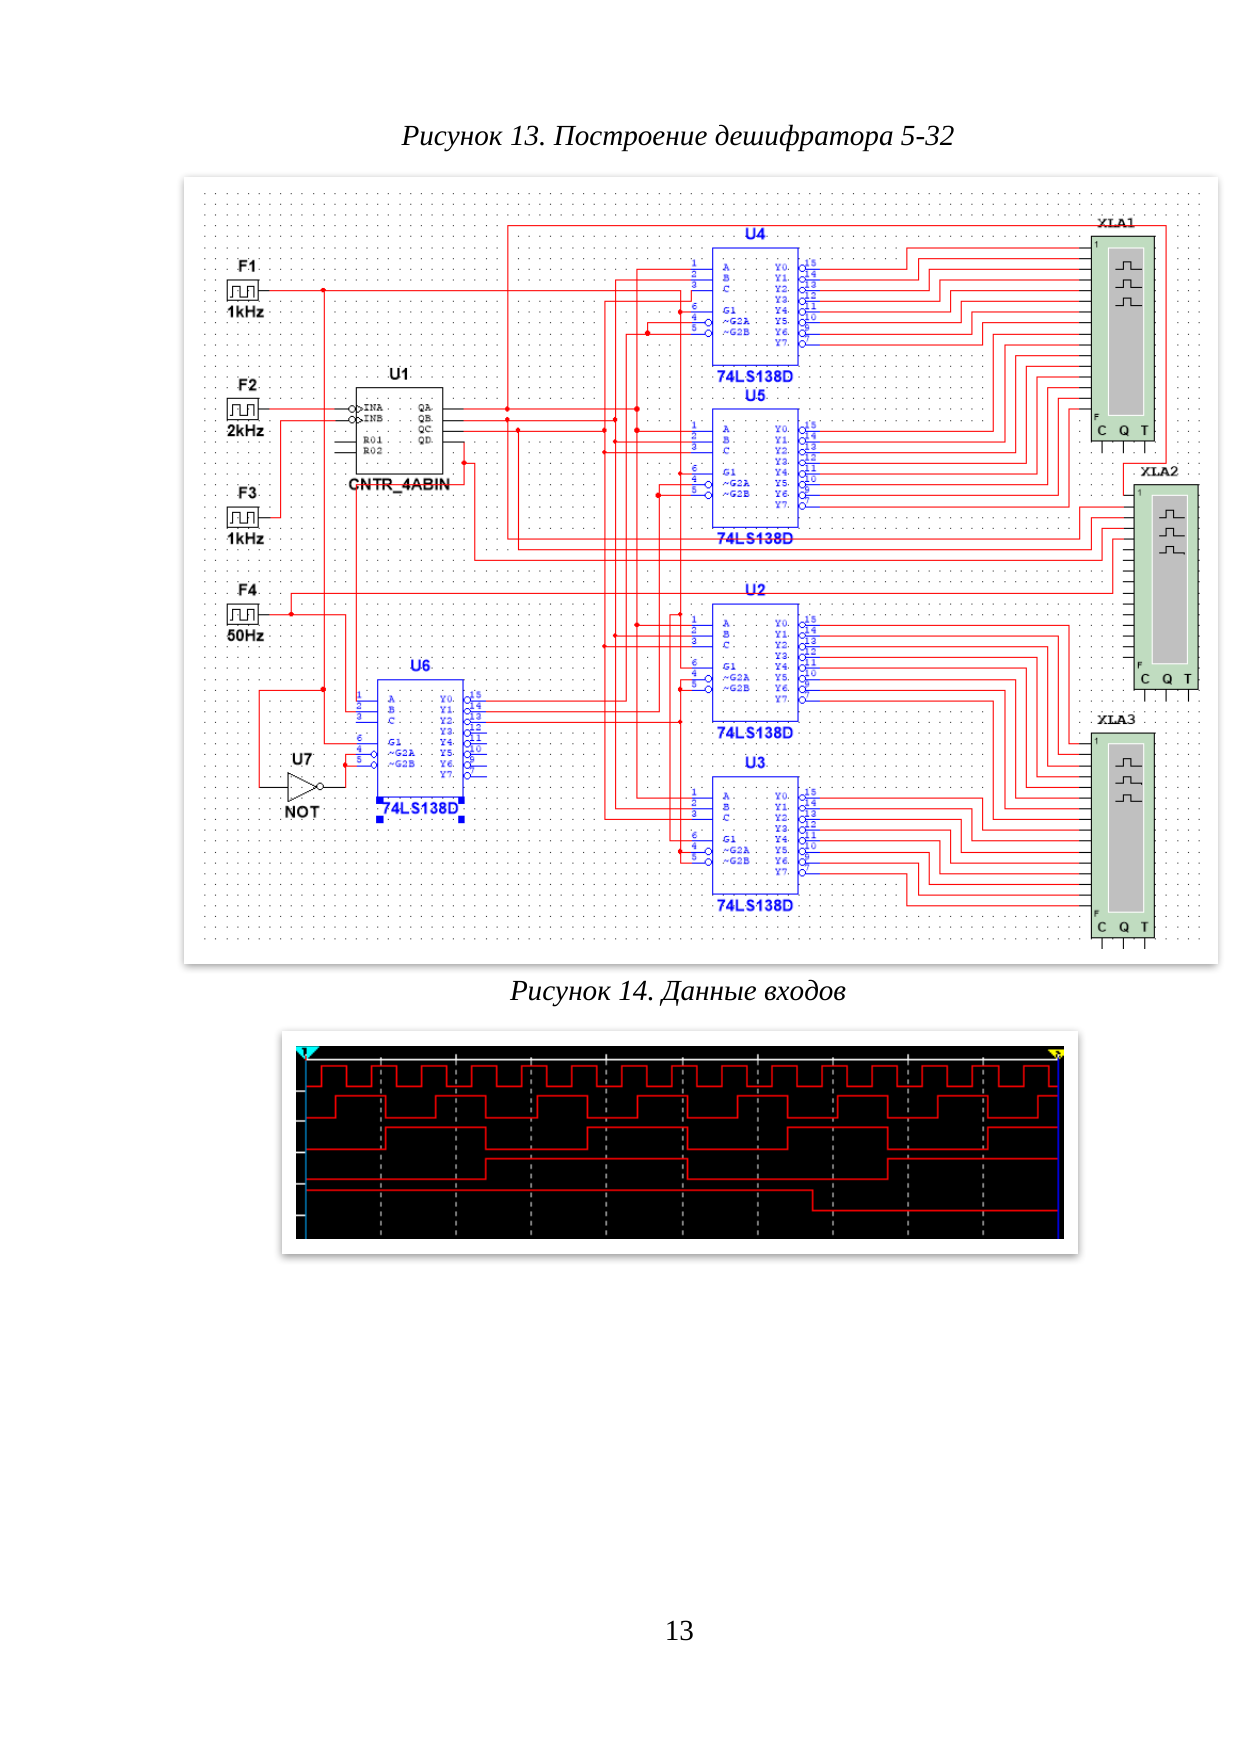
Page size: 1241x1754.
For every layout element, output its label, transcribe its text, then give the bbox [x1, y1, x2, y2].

picture [199, 191, 1203, 949]
picture [296, 1046, 1064, 1239]
